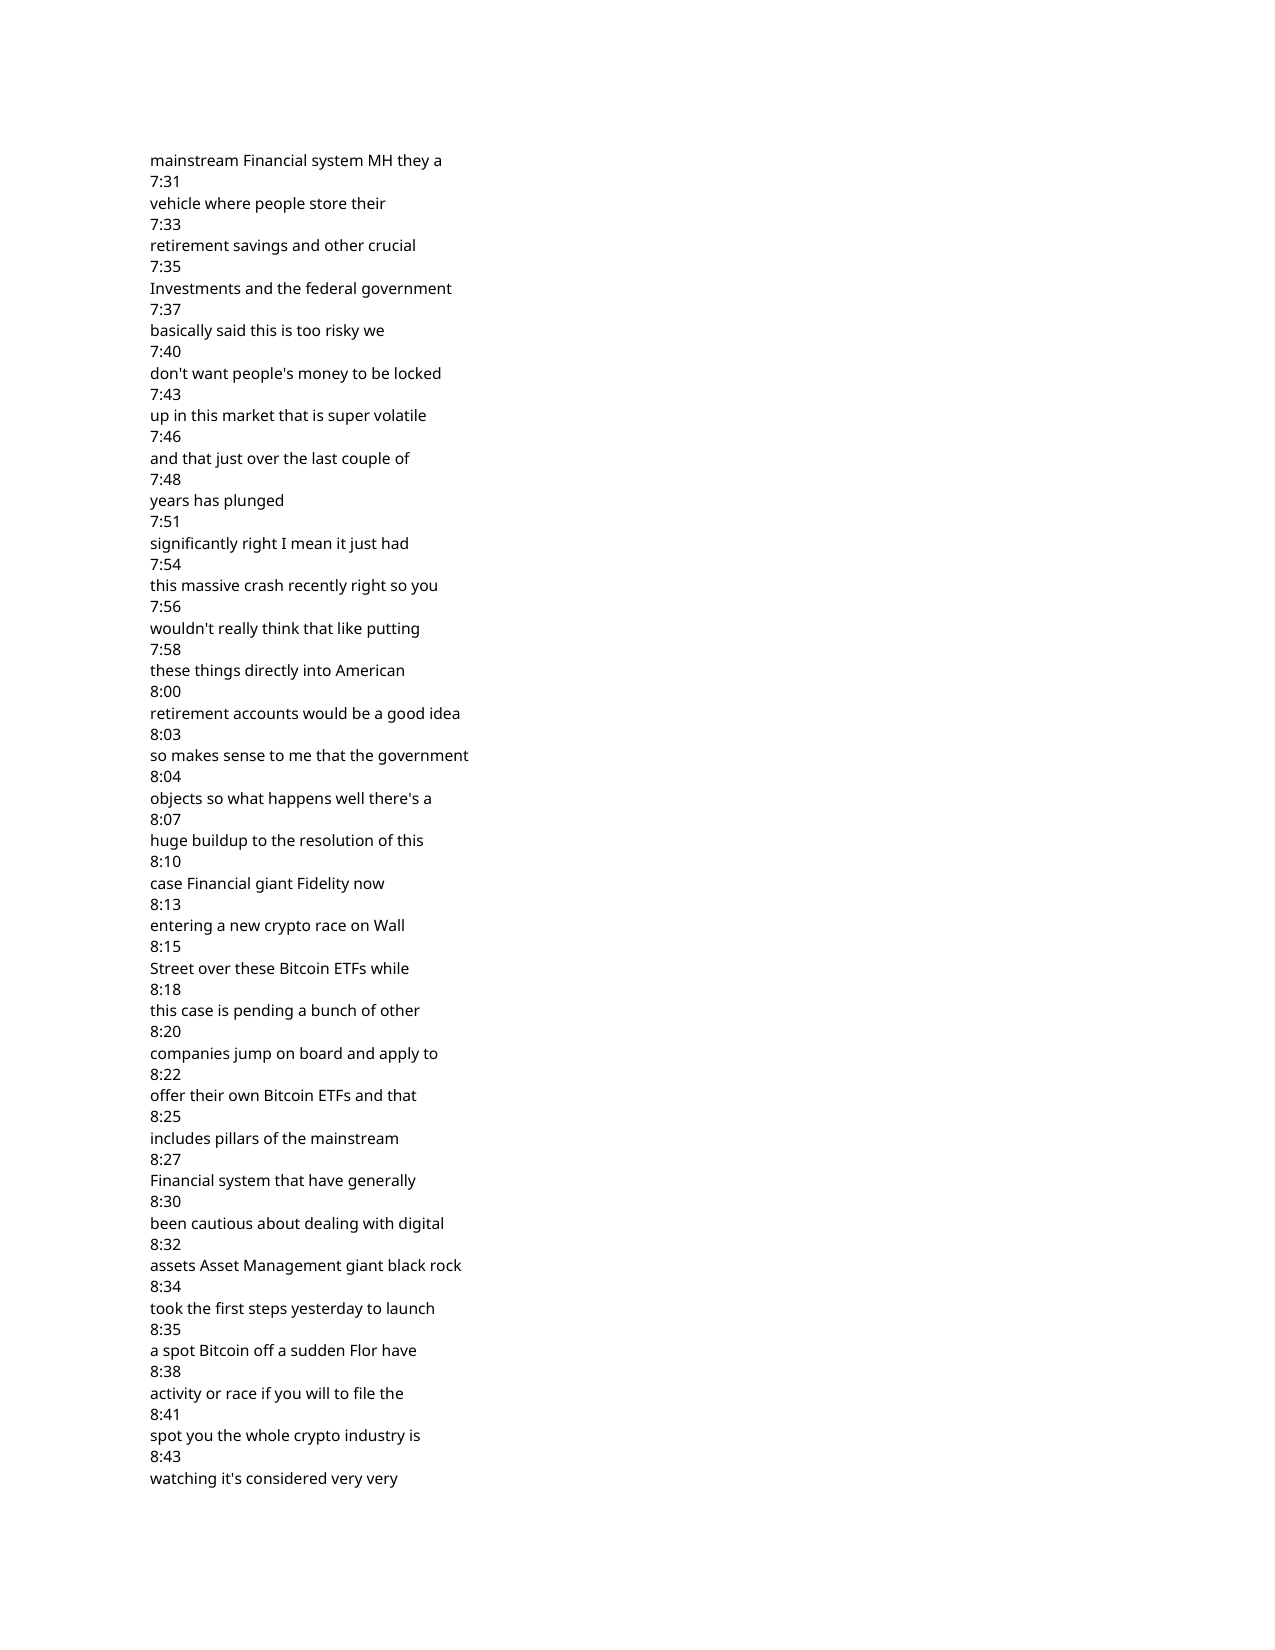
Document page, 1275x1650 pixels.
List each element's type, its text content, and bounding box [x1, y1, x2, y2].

text 8:04 [150, 766, 1125, 787]
text 7:48 [150, 469, 1125, 490]
text retirement savings and other crucial [150, 235, 1125, 256]
text 8:25 [150, 1106, 1125, 1127]
text 8:43 [150, 1446, 1125, 1467]
text 8:00 [150, 681, 1125, 702]
text 7:56 [150, 596, 1125, 617]
text 8:22 [150, 1064, 1125, 1085]
text Financial system that have generally [150, 1170, 1125, 1191]
text 7:33 [150, 214, 1125, 235]
text 7:43 [150, 384, 1125, 405]
text 8:03 [150, 724, 1125, 745]
text case Financial giant Fidelity now [150, 872, 1125, 894]
text wouldn't really think that like putting [150, 617, 1125, 639]
text 7:46 [150, 426, 1125, 447]
text 8:10 [150, 851, 1125, 872]
text up in this market that is super volatile [150, 405, 1125, 426]
text basically said this is too risky we [150, 320, 1125, 341]
text 7:31 [150, 171, 1125, 192]
text retirement accounts would be a good idea [150, 702, 1125, 724]
text objects so what happens well there's a [150, 787, 1125, 809]
text 7:54 [150, 554, 1125, 575]
text 8:30 [150, 1191, 1125, 1212]
text years has plunged [150, 490, 1125, 511]
text 8:07 [150, 809, 1125, 830]
text offer their own Bitcoin ETFs and that [150, 1085, 1125, 1106]
text activity or race if you will to file the [150, 1382, 1125, 1404]
text 8:15 [150, 936, 1125, 957]
text includes pillars of the mainstream [150, 1127, 1125, 1149]
text don't want people's money to be locked [150, 362, 1125, 384]
text mainstream Financial system MH they a [150, 150, 1125, 171]
text 8:20 [150, 1021, 1125, 1042]
text took the first steps yesterday to launch [150, 1297, 1125, 1319]
text entering a new crypto race on Wall [150, 915, 1125, 936]
text 8:41 [150, 1404, 1125, 1425]
text this case is pending a bunch of other [150, 1000, 1125, 1021]
text 8:34 [150, 1276, 1125, 1297]
text 8:38 [150, 1361, 1125, 1382]
text these things directly into American [150, 660, 1125, 681]
text significantly right I mean it just had [150, 532, 1125, 554]
text 8:35 [150, 1319, 1125, 1340]
text 8:27 [150, 1149, 1125, 1170]
text 8:32 [150, 1234, 1125, 1255]
text and that just over the last couple of [150, 447, 1125, 469]
text Investments and the federal government [150, 277, 1125, 299]
text 8:18 [150, 979, 1125, 1000]
text Street over these Bitcoin ETFs while [150, 957, 1125, 979]
text 7:40 [150, 341, 1125, 362]
text a spot Bitcoin off a sudden Flor have [150, 1340, 1125, 1361]
text so makes sense to me that the government [150, 745, 1125, 766]
text watching it's considered very very [150, 1467, 1125, 1489]
text vehicle where people store their [150, 192, 1125, 214]
text 7:35 [150, 256, 1125, 277]
text companies jump on board and apply to [150, 1042, 1125, 1064]
text huge buildup to the resolution of this [150, 830, 1125, 851]
text 7:37 [150, 299, 1125, 320]
text 8:13 [150, 894, 1125, 915]
text been cautious about dealing with digital [150, 1212, 1125, 1234]
text 7:58 [150, 639, 1125, 660]
text this massive crash recently right so you [150, 575, 1125, 596]
text spot you the whole crypto industry is [150, 1425, 1125, 1446]
text assets Asset Management giant black rock [150, 1255, 1125, 1276]
text 7:51 [150, 511, 1125, 532]
